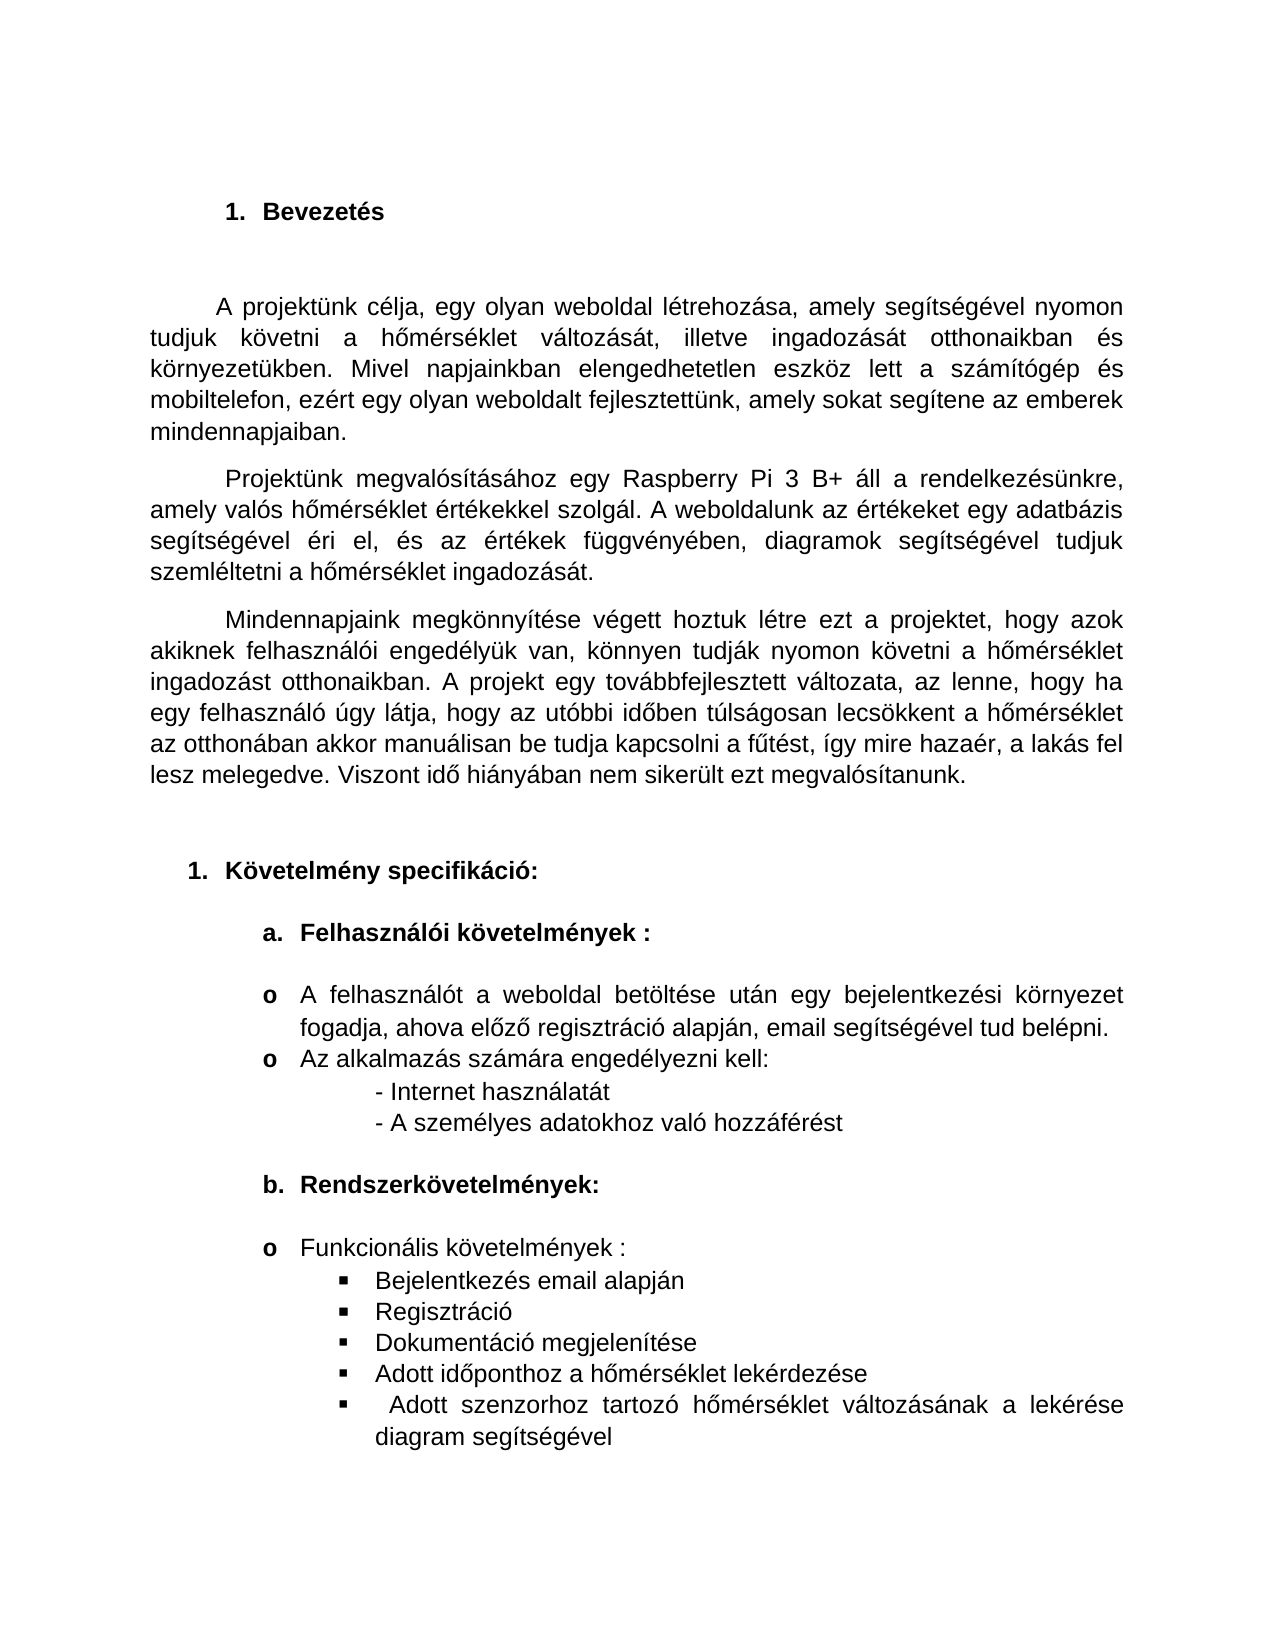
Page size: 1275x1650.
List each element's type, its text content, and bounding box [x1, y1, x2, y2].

list Dokumentáció megjelenítése [337, 1328, 1125, 1357]
text A projektünk célja, egy olyan weboldal létrehozása, amely segítségével nyomon tudjuk követni a hőmérséklet változását, illetve ingadozását otthonaikban és környezetükben. Mivel napjainkban elengedhetetlen eszköz lett a számítógép és mobiltelefon, ezért egy olyan weboldalt fejlesztettünk, amely sokat segítene az emberek mindennapjaiban. [150, 292, 1125, 445]
list Bejelentkezés email alapján [337, 1266, 1125, 1295]
text Mindennapjaink megkönnyítése végett hoztuk létre ezt a projektet, hogy azok akiknek felhasználói engedélyük van, könnyen tudják nyomon követni a hőmérséklet ingadozást otthonaikban. A projekt egy továbbfejlesztett változata, az lenne, hogy ha egy felhasználó úgy látja, hogy az utóbbi időben túlságosan lecsökkent a hőmérséklet az otthonában akkor manuálisan be tudja kapcsolni a fűtést, így mire hazaér, a lakás fel lesz melegedve. Viszont idő hiányában nem sikerült ezt megvalósítanunk. [150, 605, 1125, 789]
list Az alkalmazás számára engedélyezni kell: [262, 1044, 1125, 1075]
list - A személyes adatokhoz való hozzáférést [375, 1108, 1125, 1137]
list Adott szenzorhoz tartozó hőmérséklet változásának a lekérése diagram segítségével [337, 1391, 1125, 1450]
text Projektünk megvalósításához egy Raspberry Pi 3 B+ áll a rendelkezésünkre, amely valós hőmérséklet értékekkel szolgál. A weboldalunk az értékeket egy adatbázis segítségével éri el, és az értékek függvényében, diagramok segítségével tudjuk szemléltetni a hőmérséklet ingadozását. [150, 464, 1125, 586]
list Funkcionális követelmények : [262, 1233, 1125, 1263]
list Bevezetés [225, 197, 1125, 226]
list Adott időponthoz a hőmérséklet lekérdezése [337, 1359, 1125, 1388]
list Regisztráció [337, 1297, 1125, 1326]
list Rendszerkövetelmények: [262, 1171, 1125, 1199]
list A felhasználót a weboldal betöltése után egy bejelentkezési környezet fogadja, ahova előző regisztráció alapján, email segítségével tud belépni. [262, 980, 1125, 1042]
list Felhasználói követelmények : [262, 918, 1125, 946]
list - Internet használatát [375, 1077, 1125, 1106]
list Követelmény specifikáció: [187, 856, 1125, 884]
